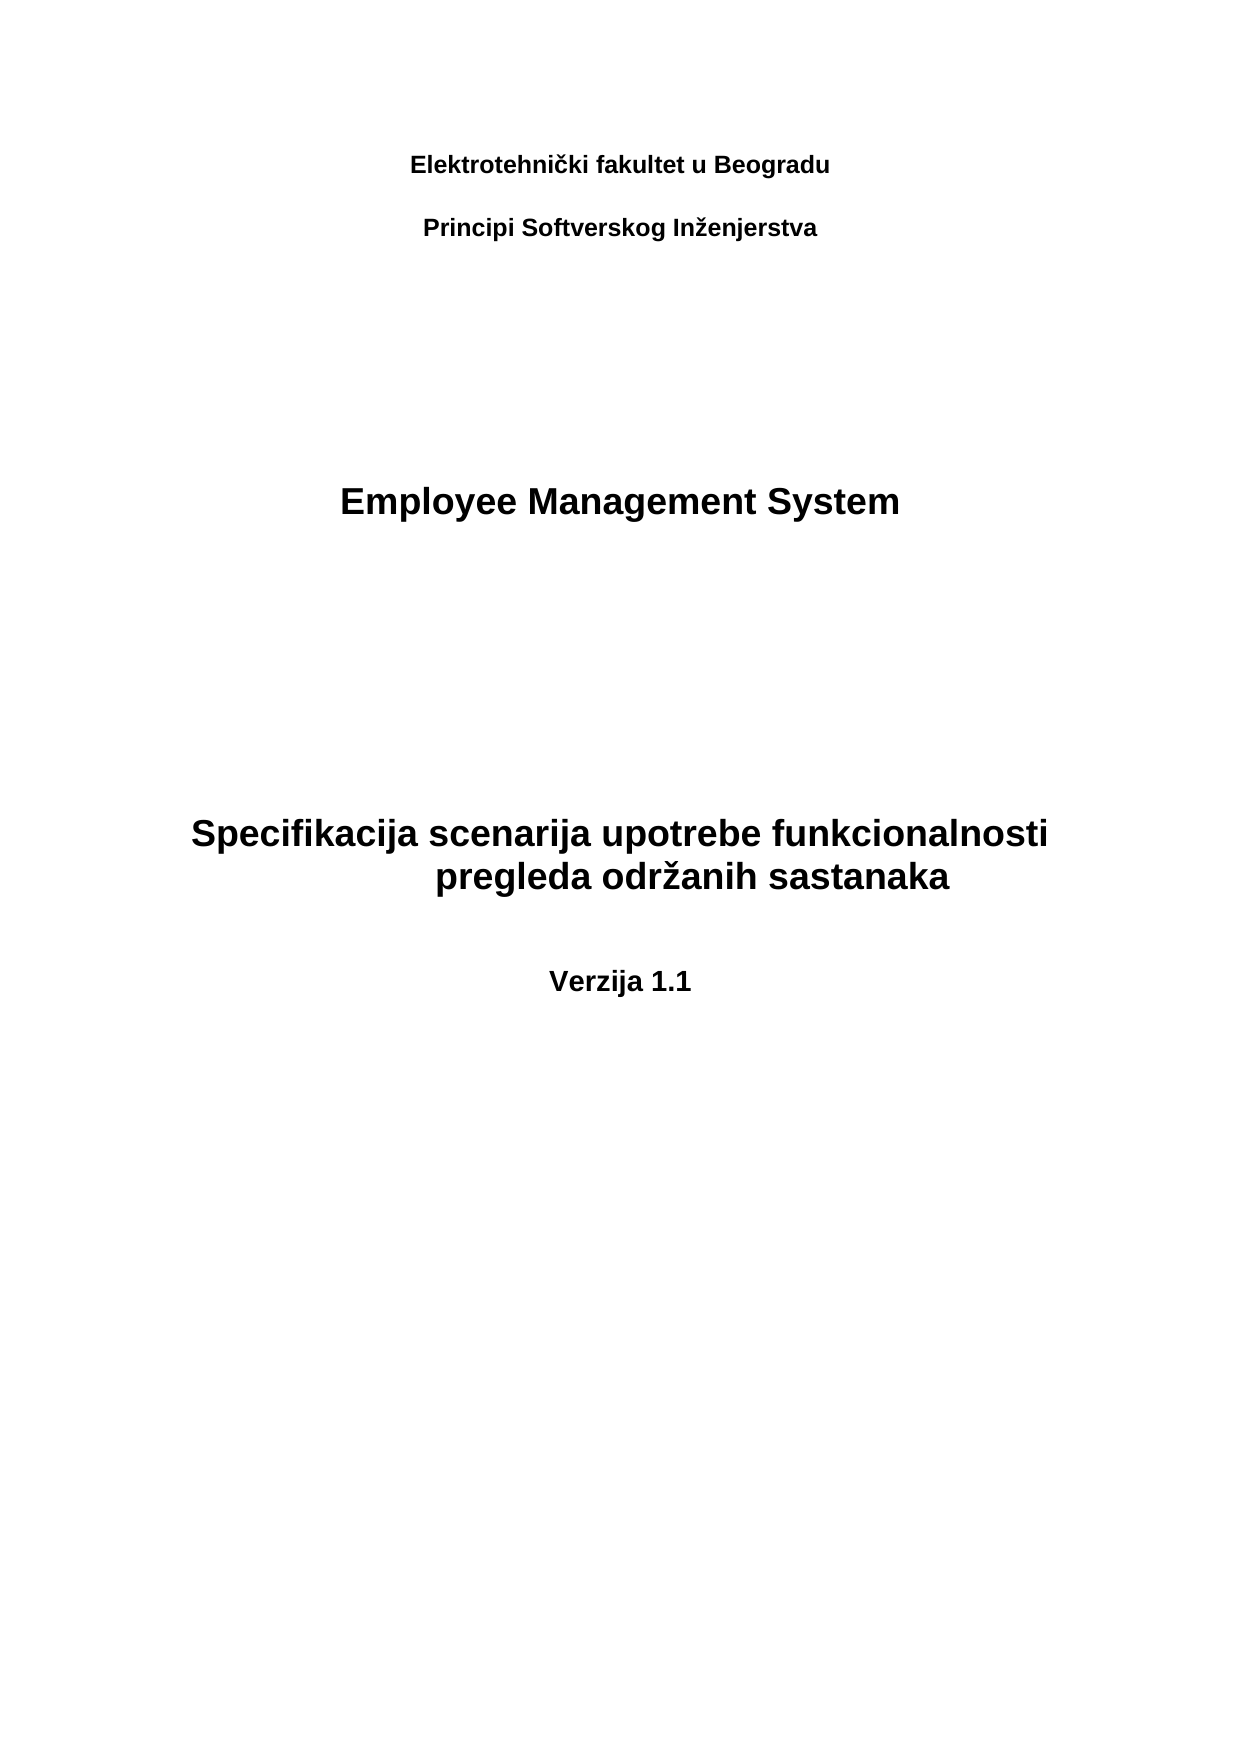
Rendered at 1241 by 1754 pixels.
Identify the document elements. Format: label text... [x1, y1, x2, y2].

text Verzija 1.1 [191, 963, 1049, 997]
text Specifikacija scenarija upotrebe funkcionalnosti pregleda održanih sastanaka [191, 811, 1049, 897]
text Principi Softverskog Inženjerstva [191, 213, 1049, 242]
text Employee Management System [191, 479, 1049, 522]
text Elektrotehnički fakultet u Beogradu [191, 150, 1049, 179]
